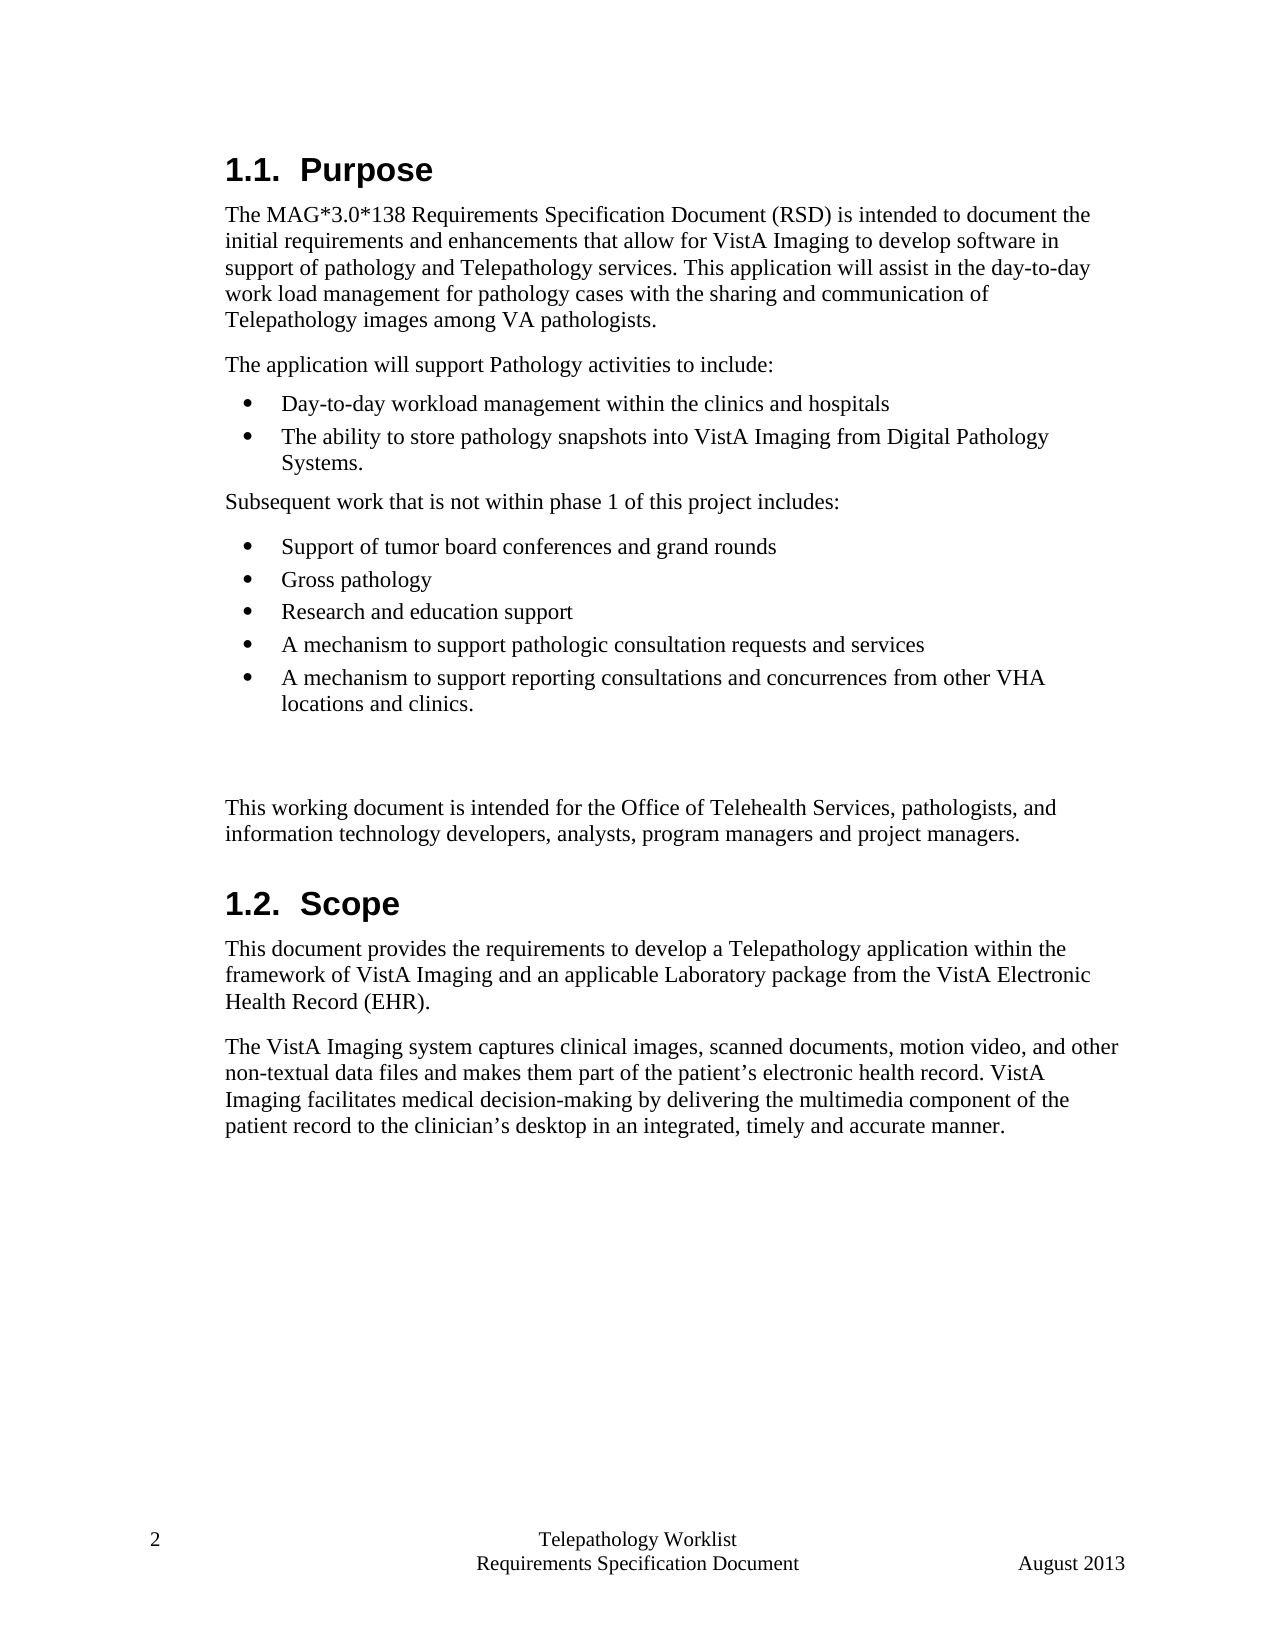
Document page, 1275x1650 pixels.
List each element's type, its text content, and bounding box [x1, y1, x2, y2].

text Subsequent work that is not within phase 1 of this project includes: [225, 488, 1125, 514]
list A mechanism to support pathologic consultation requests and services [244, 631, 1125, 657]
text Gross pathology [244, 566, 1125, 592]
text Support of tumor board conferences and grand rounds [244, 533, 1125, 559]
text The VistA Imaging system captures clinical images, scanned documents, motion video, and other non-textual data files and makes them part of the patient’s electronic health record. VistA Imaging facilitates medical decision-making by delivering the multimedia component of the patient record to the clinician’s desktop in an integrated, timely and accurate manner. [225, 1033, 1125, 1138]
text The ability to store pathology snapshots into VistA Imaging from Digital Pathology Systems. [244, 423, 1125, 476]
text Day-to-day workload management within the clinics and hospitals [244, 390, 1125, 417]
text The MAG*3.0*138 Requirements Specification Document (RSD) is intended to document the initial requirements and enhancements that allow for VistA Imaging to develop software in support of pathology and Telepathology services. This application will assist in the day-to-day work load management for pathology cases with the sharing and communication of Telepathology images among VA pathologists. [225, 201, 1125, 333]
text The application will support Pathology activities to include: [225, 351, 1125, 378]
text This working document is intended for the Office of Telehealth Services, pathologists, and information technology developers, analysts, program managers and project managers. [225, 794, 1125, 847]
list A mechanism to support reporting consultations and concurrences from other VHA locations and clinics. [244, 664, 1125, 716]
text Research and education support [244, 598, 1125, 625]
text This document provides the requirements to develop a Telepathology application within the framework of VistA Imaging and an applicable Laboratory package from the VistA Electronic Health Record (EHR). [225, 935, 1125, 1014]
subtitle Scope [225, 884, 1125, 923]
subtitle Purpose [225, 150, 1125, 188]
